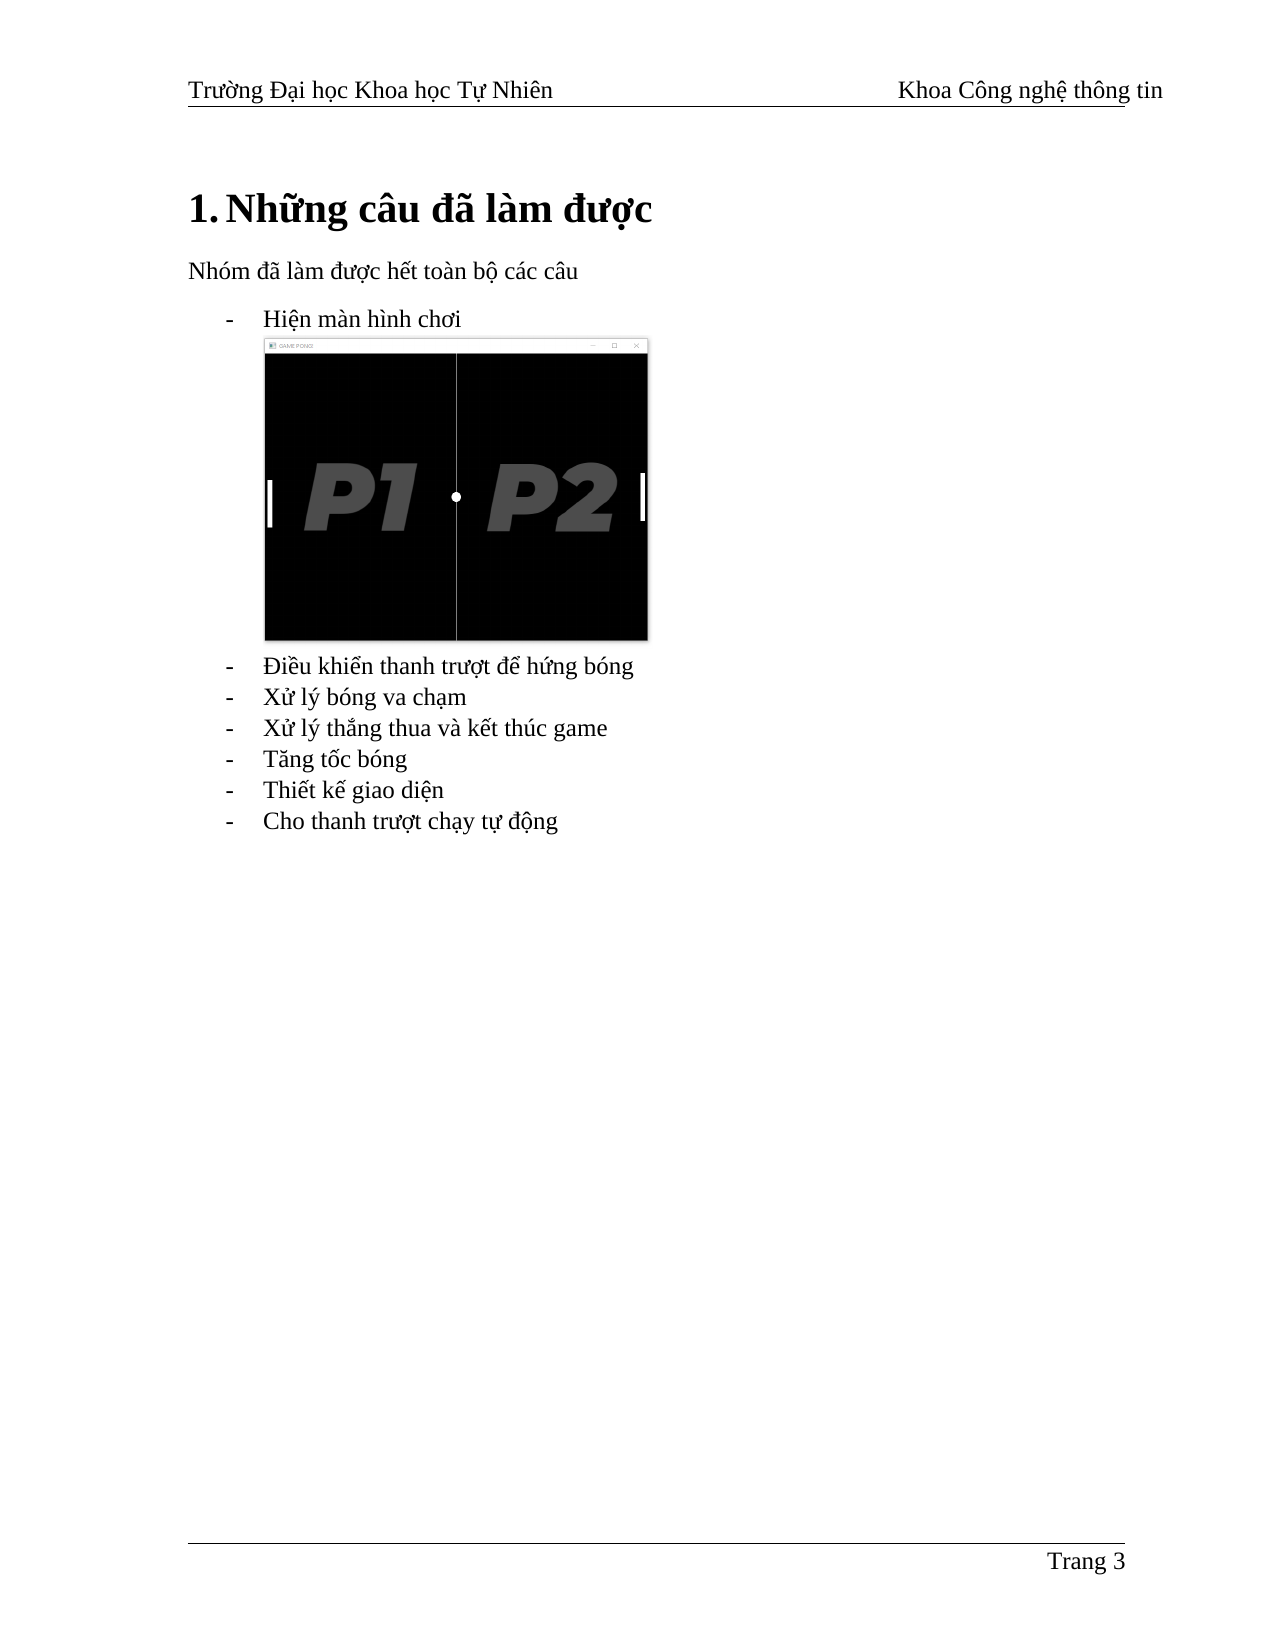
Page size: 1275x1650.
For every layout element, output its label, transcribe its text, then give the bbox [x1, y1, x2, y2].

list Cho thanh trượt chạy tự động [225, 806, 1125, 835]
subtitle Những câu đã làm được [188, 183, 1125, 231]
text Nhóm đã làm được hết toàn bộ các câu [188, 256, 1125, 285]
list Hiện màn hình chơi [225, 304, 1125, 333]
list Xử lý thắng thua và kết thúc game [225, 713, 1125, 742]
list Thiết kế giao diện [225, 775, 1125, 804]
list Điều khiển thanh trượt để hứng bóng [225, 651, 1125, 680]
list Tăng tốc bóng [225, 744, 1125, 773]
picture [262, 335, 653, 649]
list Xử lý bóng va chạm [225, 682, 1125, 711]
